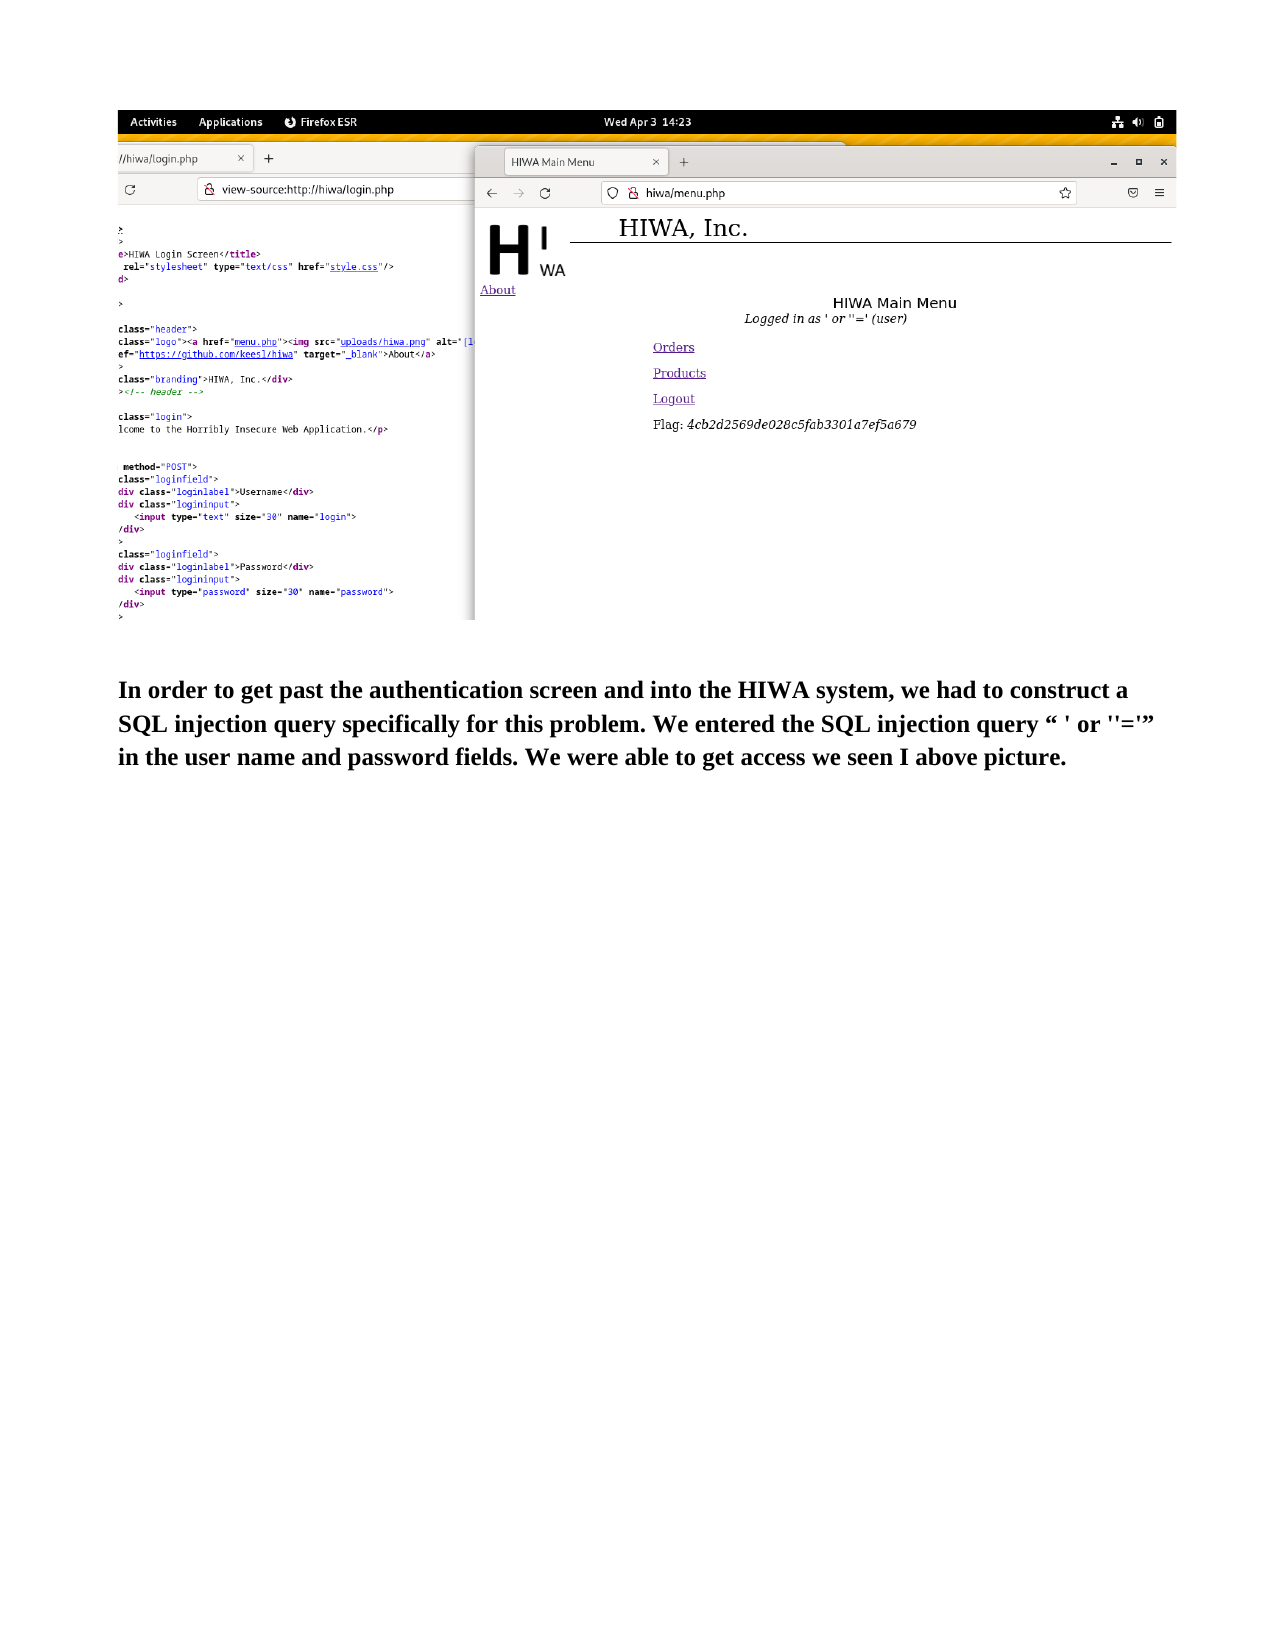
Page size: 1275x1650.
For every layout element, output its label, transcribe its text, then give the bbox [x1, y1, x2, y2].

text In order to get past the authentication screen and into the HIWA system, we had to construct a SQL injection query specifically for this problem. We entered the SQL injection query “ ' or ''='” in the user name and password fields. We were able to get access we seen I above picture. [118, 676, 1164, 770]
picture [117, 110, 1177, 620]
